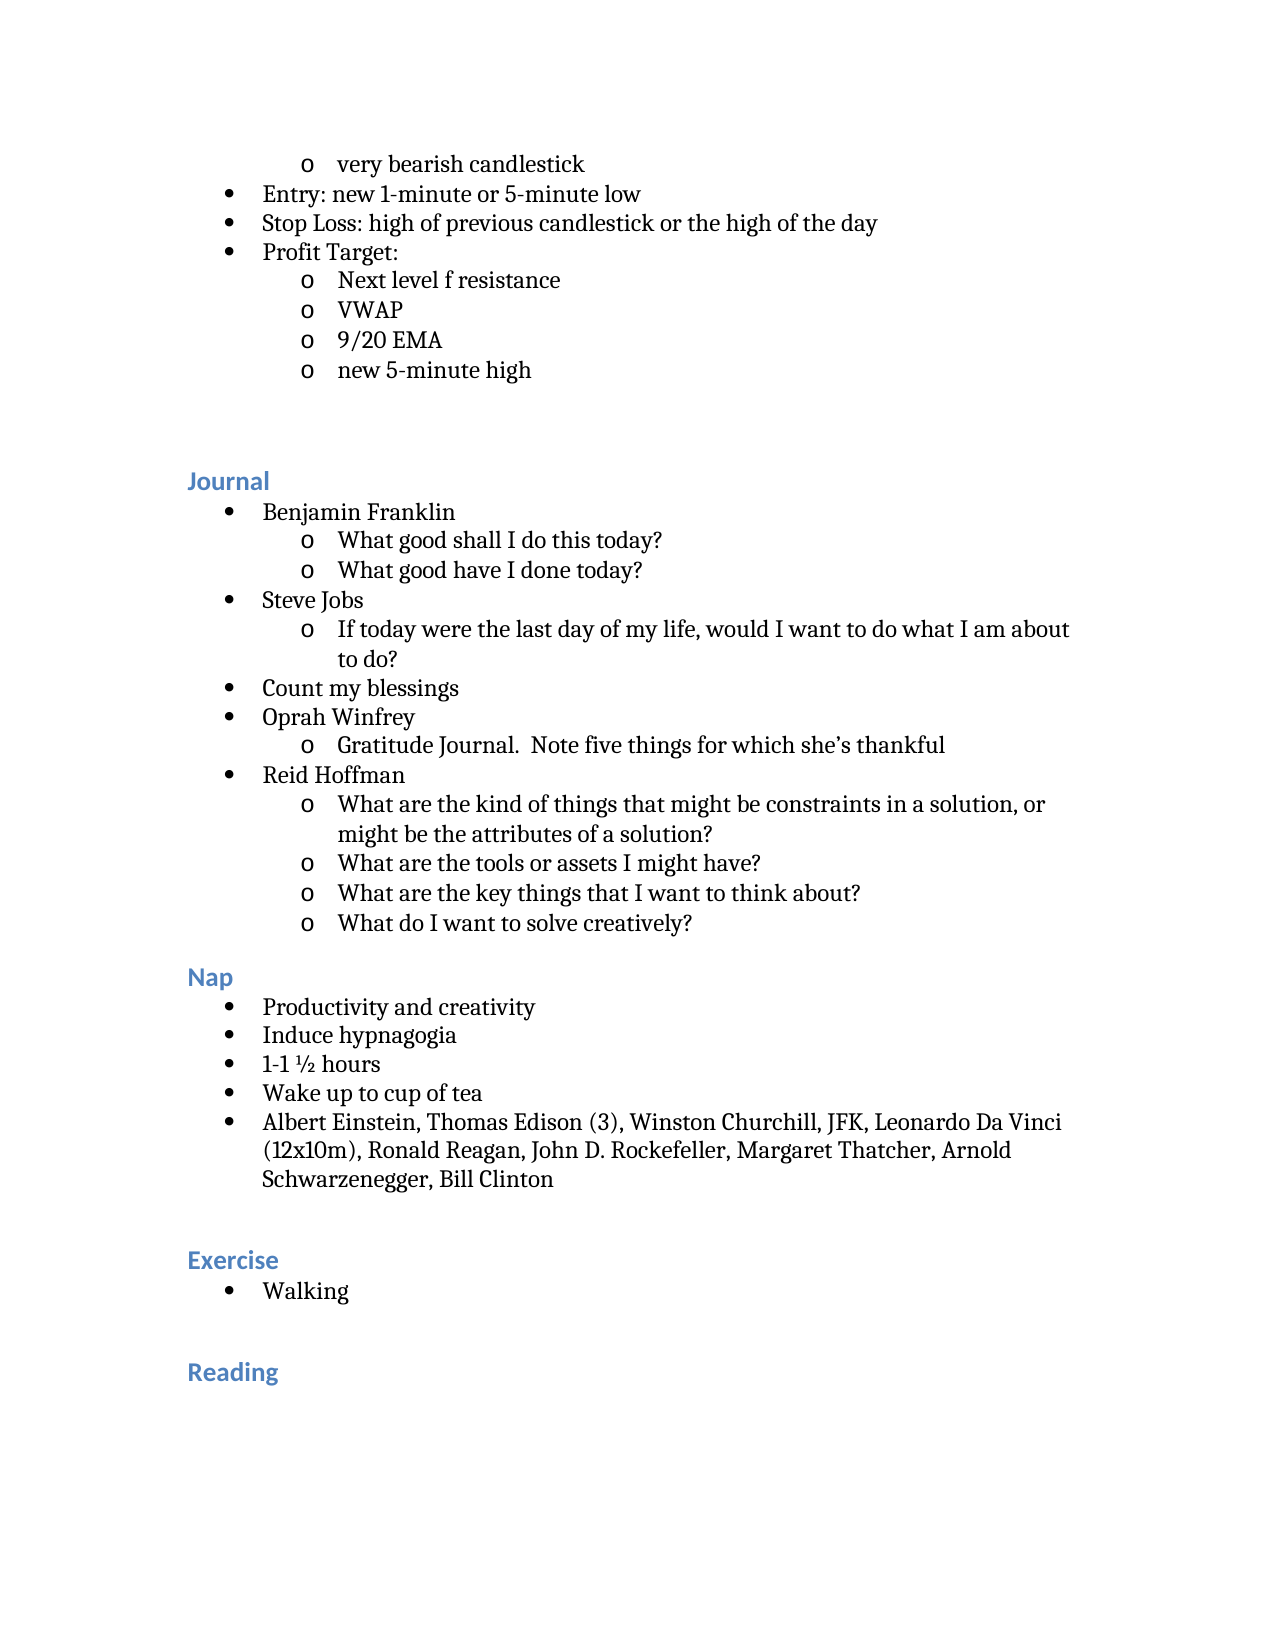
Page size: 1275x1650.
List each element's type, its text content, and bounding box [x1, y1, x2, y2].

subtitle Exercise [187, 1243, 1087, 1277]
subtitle Reading [187, 1355, 1087, 1388]
subtitle Journal [187, 464, 1087, 498]
list Albert Einstein, Thomas Edison (3), Winston Churchill, JFK, Leonardo Da Vinci (12x10m), Ronald Reagan, John D. Rockefeller, Margaret Thatcher, Arnold Schwarzenegger, Bill Clinton [225, 1108, 1087, 1194]
list What do I want to solve creatively? [300, 909, 1087, 939]
list If today were the last day of my life, would I want to do what I am about to do? [300, 615, 1087, 674]
list Walking [225, 1277, 1087, 1305]
list Steve Jobs [225, 586, 1087, 615]
list What good shall I do this today? [300, 526, 1087, 556]
list Benjamin Franklin [225, 498, 1087, 526]
list Wake up to cup of tea [225, 1079, 1087, 1108]
list Count my blessings [225, 674, 1087, 703]
list What are the key things that I want to think about? [300, 879, 1087, 909]
list Entry: new 1-minute or 5-minute low [225, 180, 1087, 209]
list very bearish candlestick [300, 150, 1087, 180]
list Productivity and creativity [225, 993, 1087, 1021]
list Profit Target: [225, 237, 1087, 266]
list 1-1 ½ hours [225, 1050, 1087, 1079]
list 9/20 EMA [300, 326, 1087, 356]
subtitle Nap [187, 960, 1087, 993]
list VWAP [300, 296, 1087, 326]
list Gratitude Journal. Note five things for which she’s thankful [300, 731, 1087, 761]
list Induce hypnagogia [225, 1021, 1087, 1050]
list Oprah Winfrey [225, 703, 1087, 731]
list Reid Hoffman [225, 761, 1087, 790]
list What are the kind of things that might be constraints in a solution, or might be the attributes of a solution? [300, 790, 1087, 849]
list What good have I done today? [300, 556, 1087, 586]
list Next level f resistance [300, 266, 1087, 296]
list What are the tools or assets I might have? [300, 849, 1087, 879]
list new 5-minute high [300, 356, 1087, 386]
list Stop Loss: high of previous candlestick or the high of the day [225, 209, 1087, 237]
